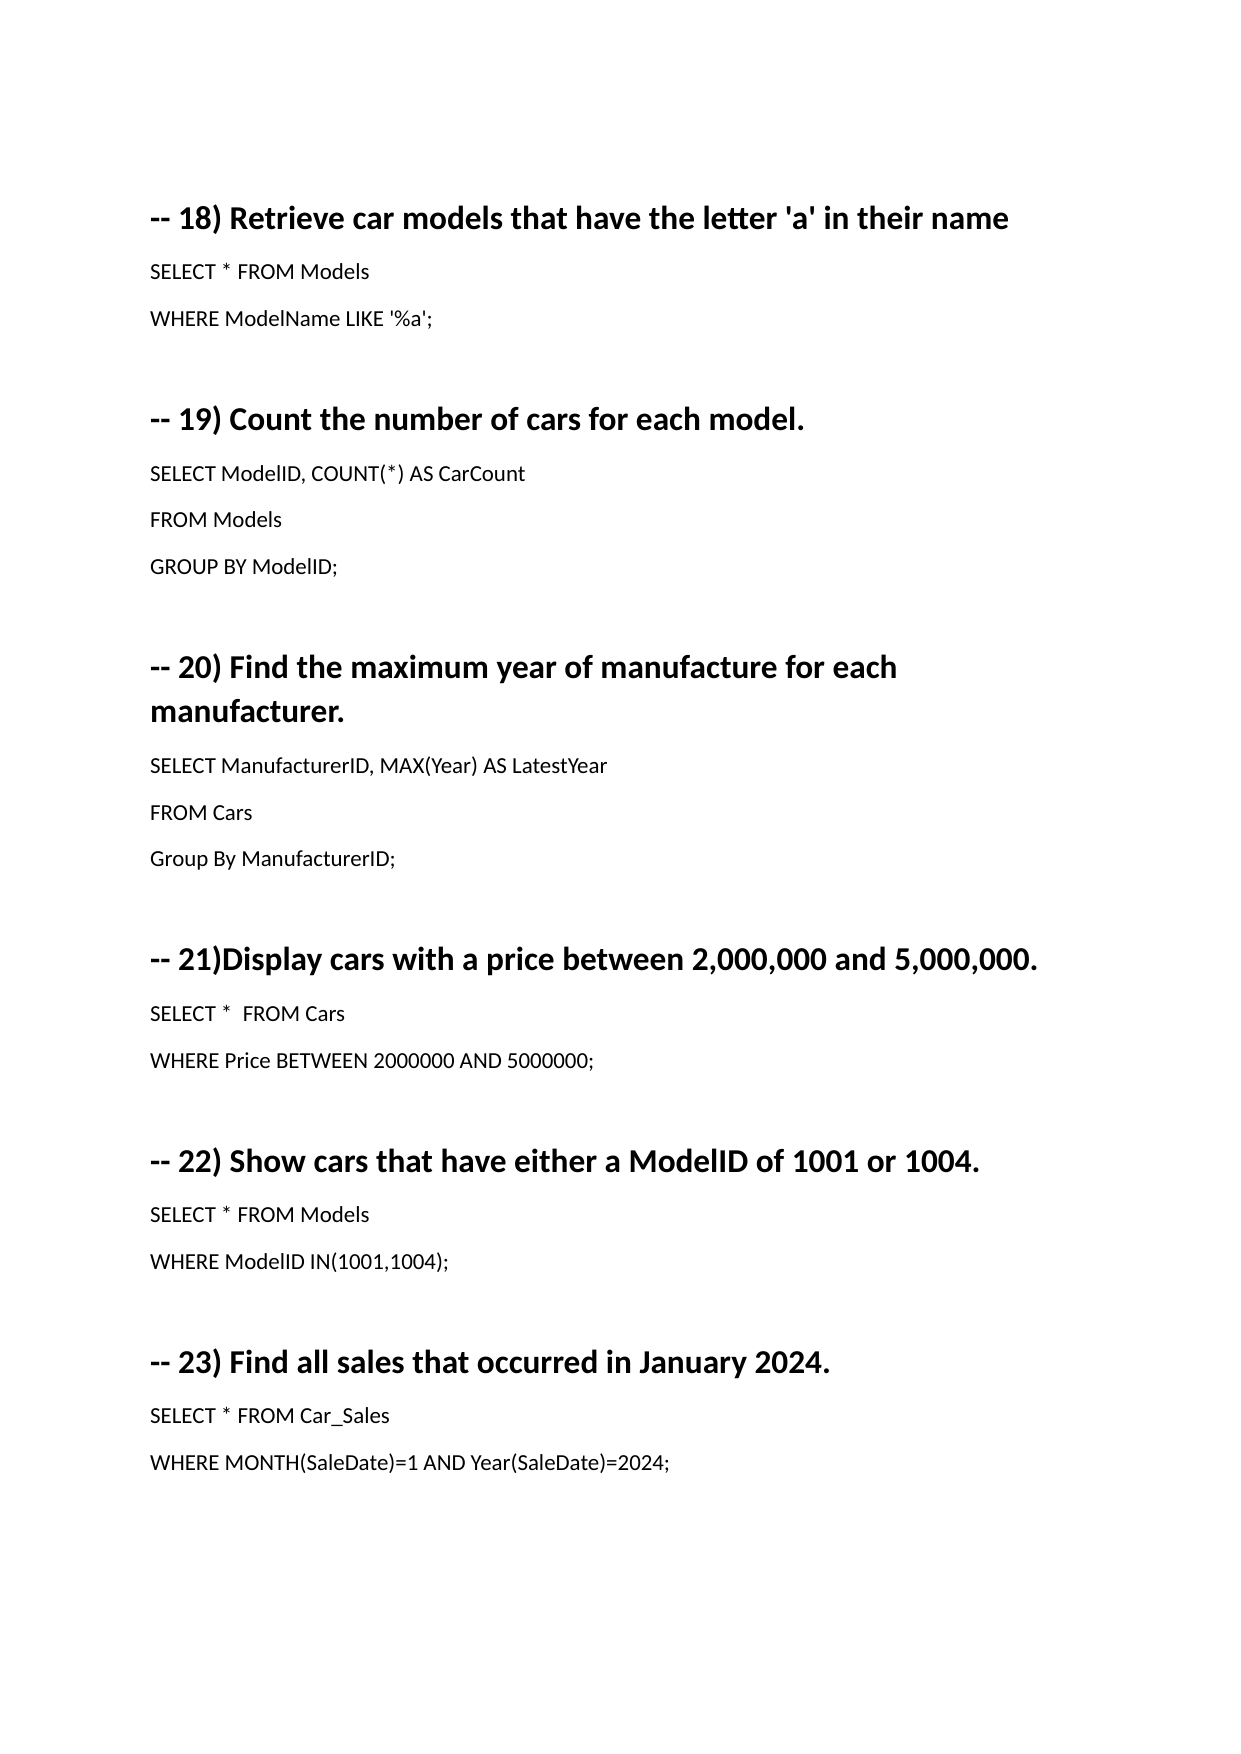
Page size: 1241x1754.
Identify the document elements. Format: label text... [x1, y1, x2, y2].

text -- 23) Find all sales that occurred in January 2024. [150, 1341, 1090, 1382]
text Group By ManufacturerID; [150, 844, 1090, 873]
text -- 18) Retrieve car models that have the letter 'a' in their name [150, 197, 1090, 238]
text SELECT ModelID, COUNT(*) AS CarCount [150, 459, 1090, 487]
text FROM Cars [150, 798, 1090, 826]
text -- 20) Find the maximum year of manufacture for each manufacturer. [150, 646, 1090, 731]
text WHERE ModelName LIKE '%a'; [150, 304, 1090, 332]
text SELECT * FROM Cars [150, 999, 1090, 1027]
text SELECT ManufacturerID, MAX(Year) AS LatestYear [150, 751, 1090, 779]
text WHERE Price BETWEEN 2000000 AND 5000000; [150, 1046, 1090, 1074]
text GROUP BY ModelID; [150, 552, 1090, 581]
text FROM Models [150, 506, 1090, 534]
text SELECT * FROM Models [150, 1200, 1090, 1228]
text SELECT * FROM Models [150, 257, 1090, 286]
text SELECT * FROM Car_Sales [150, 1401, 1090, 1429]
text WHERE ModelID IN(1001,1004); [150, 1247, 1090, 1275]
text -- 19) Count the number of cars for each model. [150, 398, 1090, 439]
text WHERE MONTH(SaleDate)=1 AND Year(SaleDate)=2024; [150, 1448, 1090, 1476]
text -- 21)Display cars with a price between 2,000,000 and 5,000,000. [150, 938, 1090, 979]
text -- 22) Show cars that have either a ModelID of 1001 or 1004. [150, 1139, 1090, 1180]
